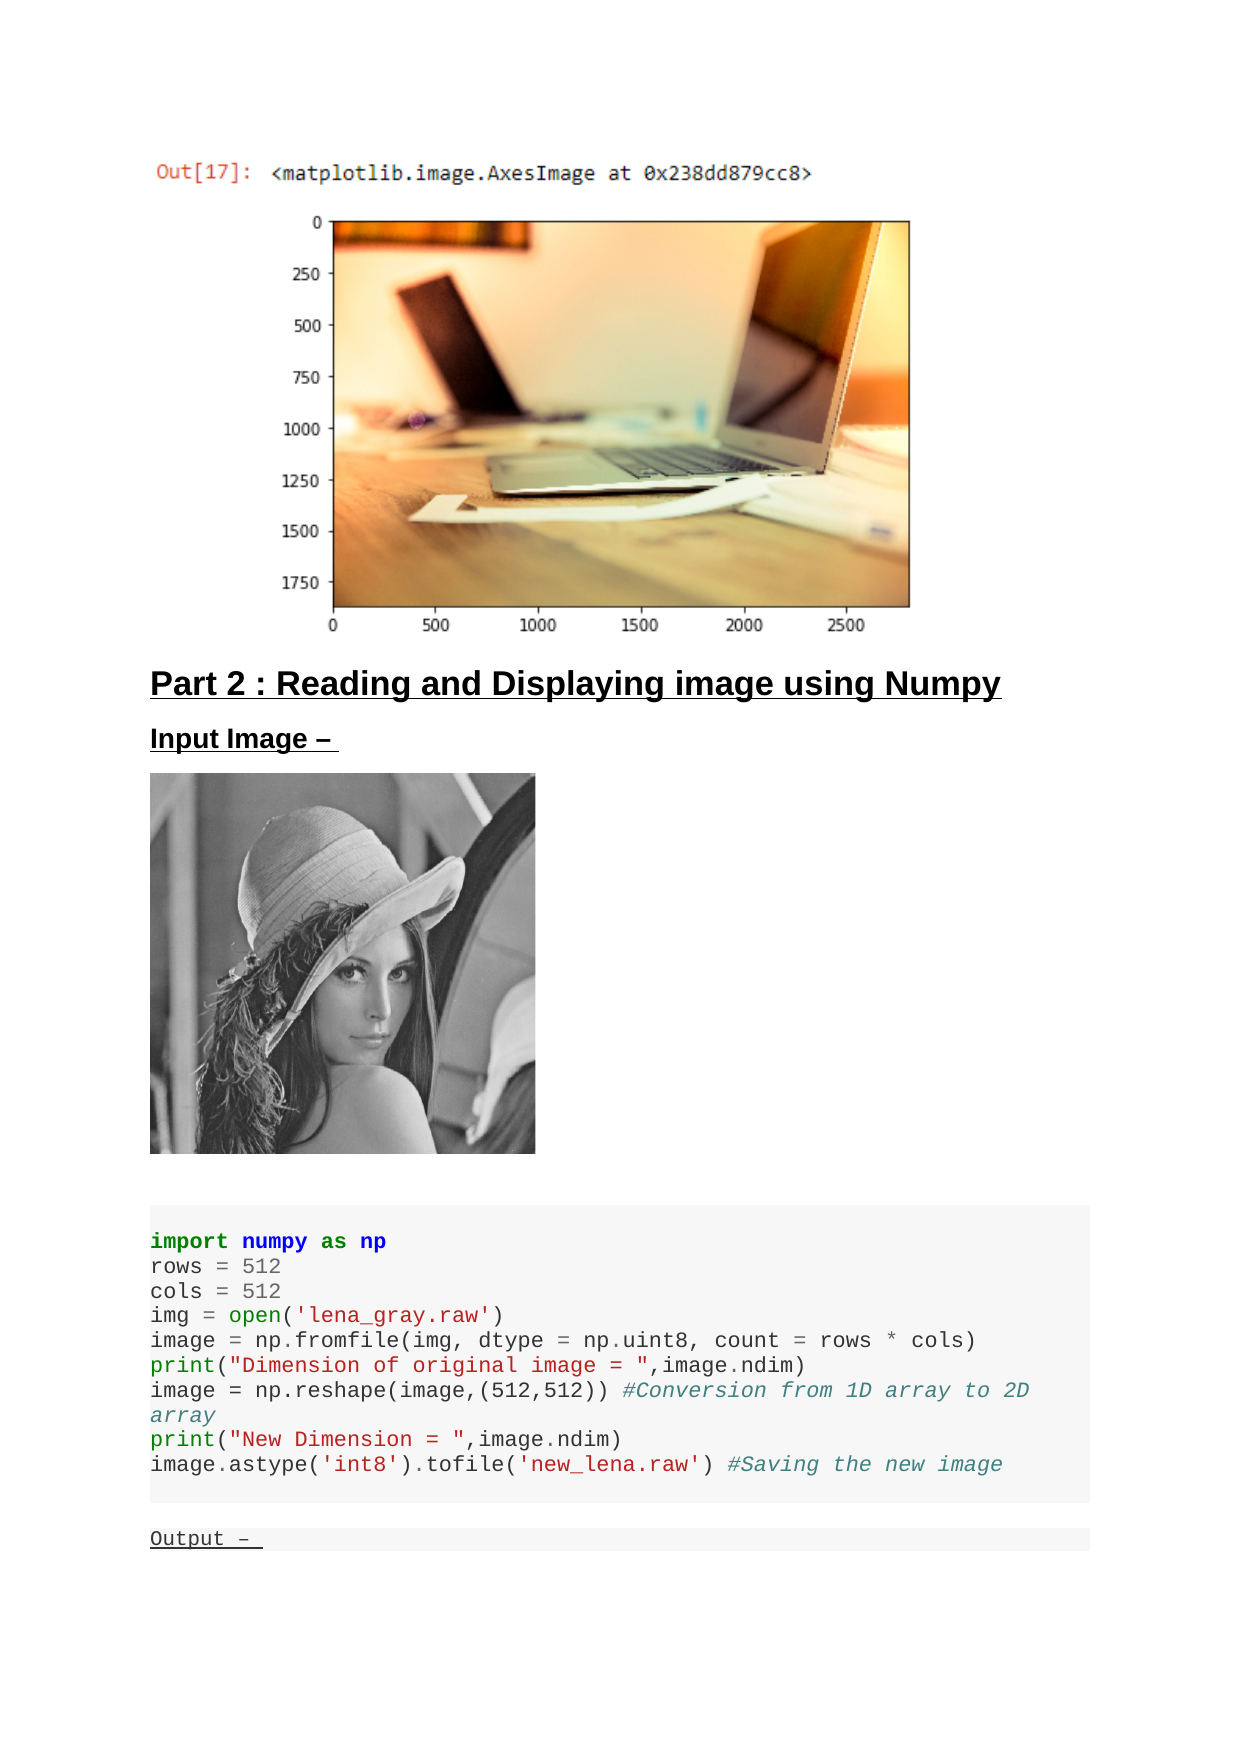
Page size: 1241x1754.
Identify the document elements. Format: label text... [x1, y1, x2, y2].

subtitle Input Image – [150, 722, 1090, 754]
text import numpy as np [150, 1230, 1090, 1255]
text print("Dimension of original image = ",image.ndim) [150, 1354, 1090, 1379]
text Output – [150, 1528, 1090, 1551]
text rows = 512 [150, 1255, 1090, 1280]
text image = np.reshape(image,(512,512)) #Conversion from 1D array to 2D array [150, 1379, 1090, 1428]
picture [150, 773, 536, 1154]
text image.astype('int8').tofile('new_lena.raw') #Saving the new image [150, 1453, 1090, 1478]
text image = np.fromfile(img, dtype = np.uint8, count = rows * cols) [150, 1329, 1090, 1354]
subtitle Part 2 : Reading and Displaying image using Numpy [150, 663, 1090, 703]
text img = open('lena_gray.raw') [150, 1304, 1090, 1329]
picture [150, 150, 929, 644]
text print("New Dimension = ",image.ndim) [150, 1428, 1090, 1453]
text cols = 512 [150, 1280, 1090, 1304]
